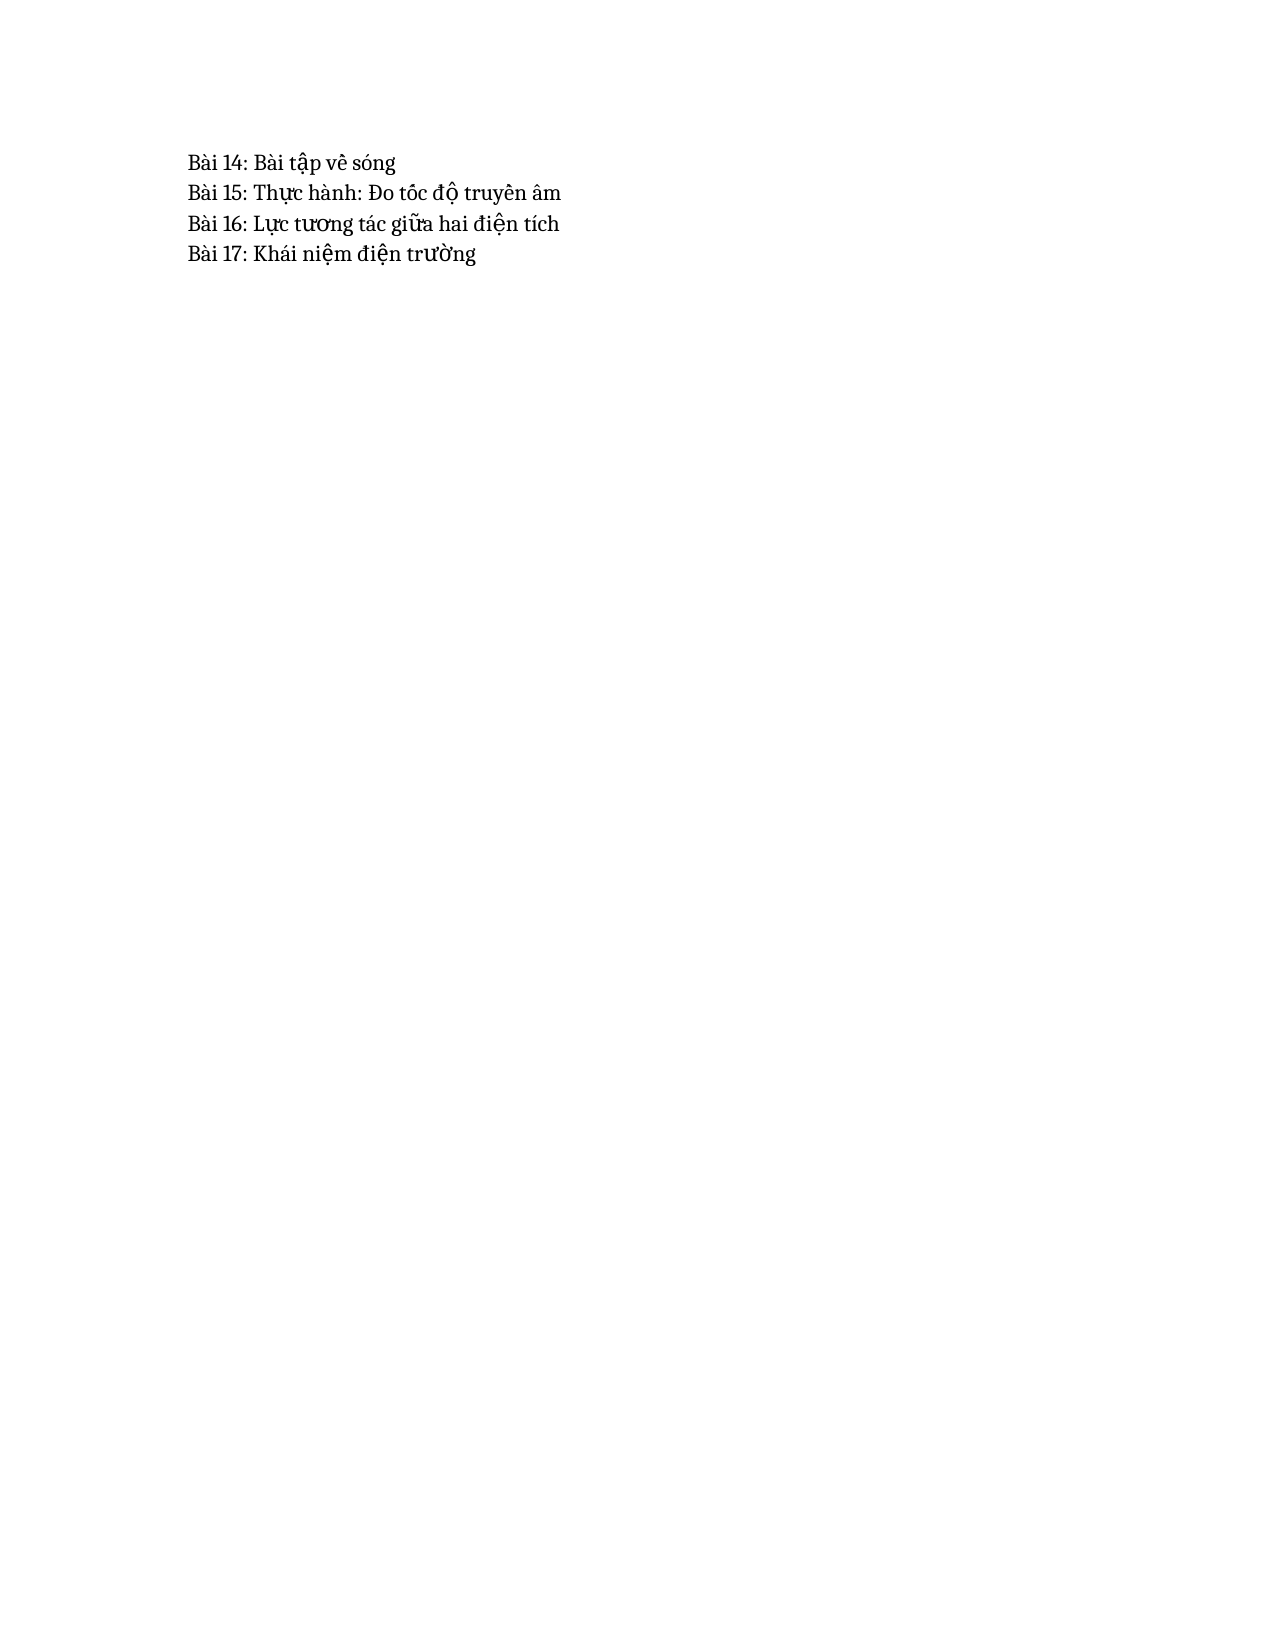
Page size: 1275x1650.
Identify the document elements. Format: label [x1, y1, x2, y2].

text [187, 150, 1087, 297]
